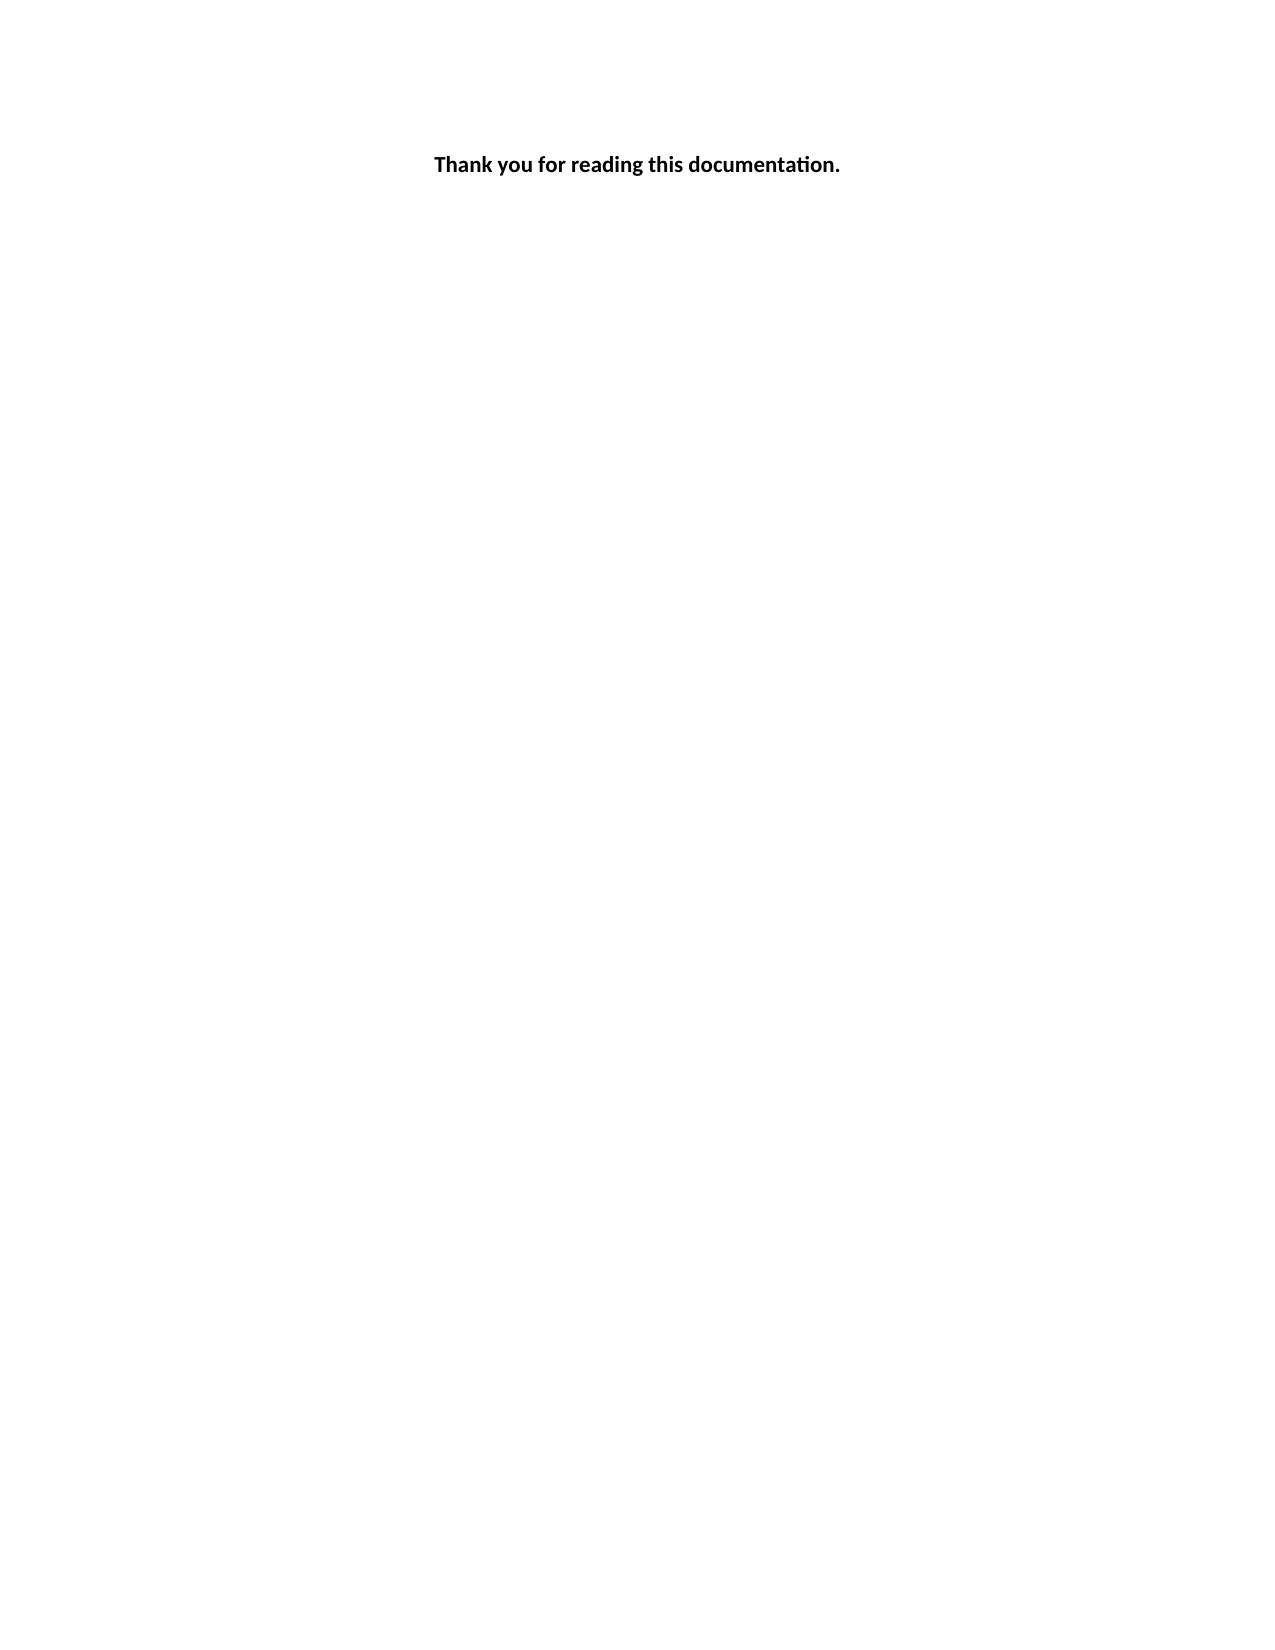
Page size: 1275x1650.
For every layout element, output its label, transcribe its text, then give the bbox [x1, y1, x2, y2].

text Thank you for reading this documentation. [150, 150, 1125, 178]
